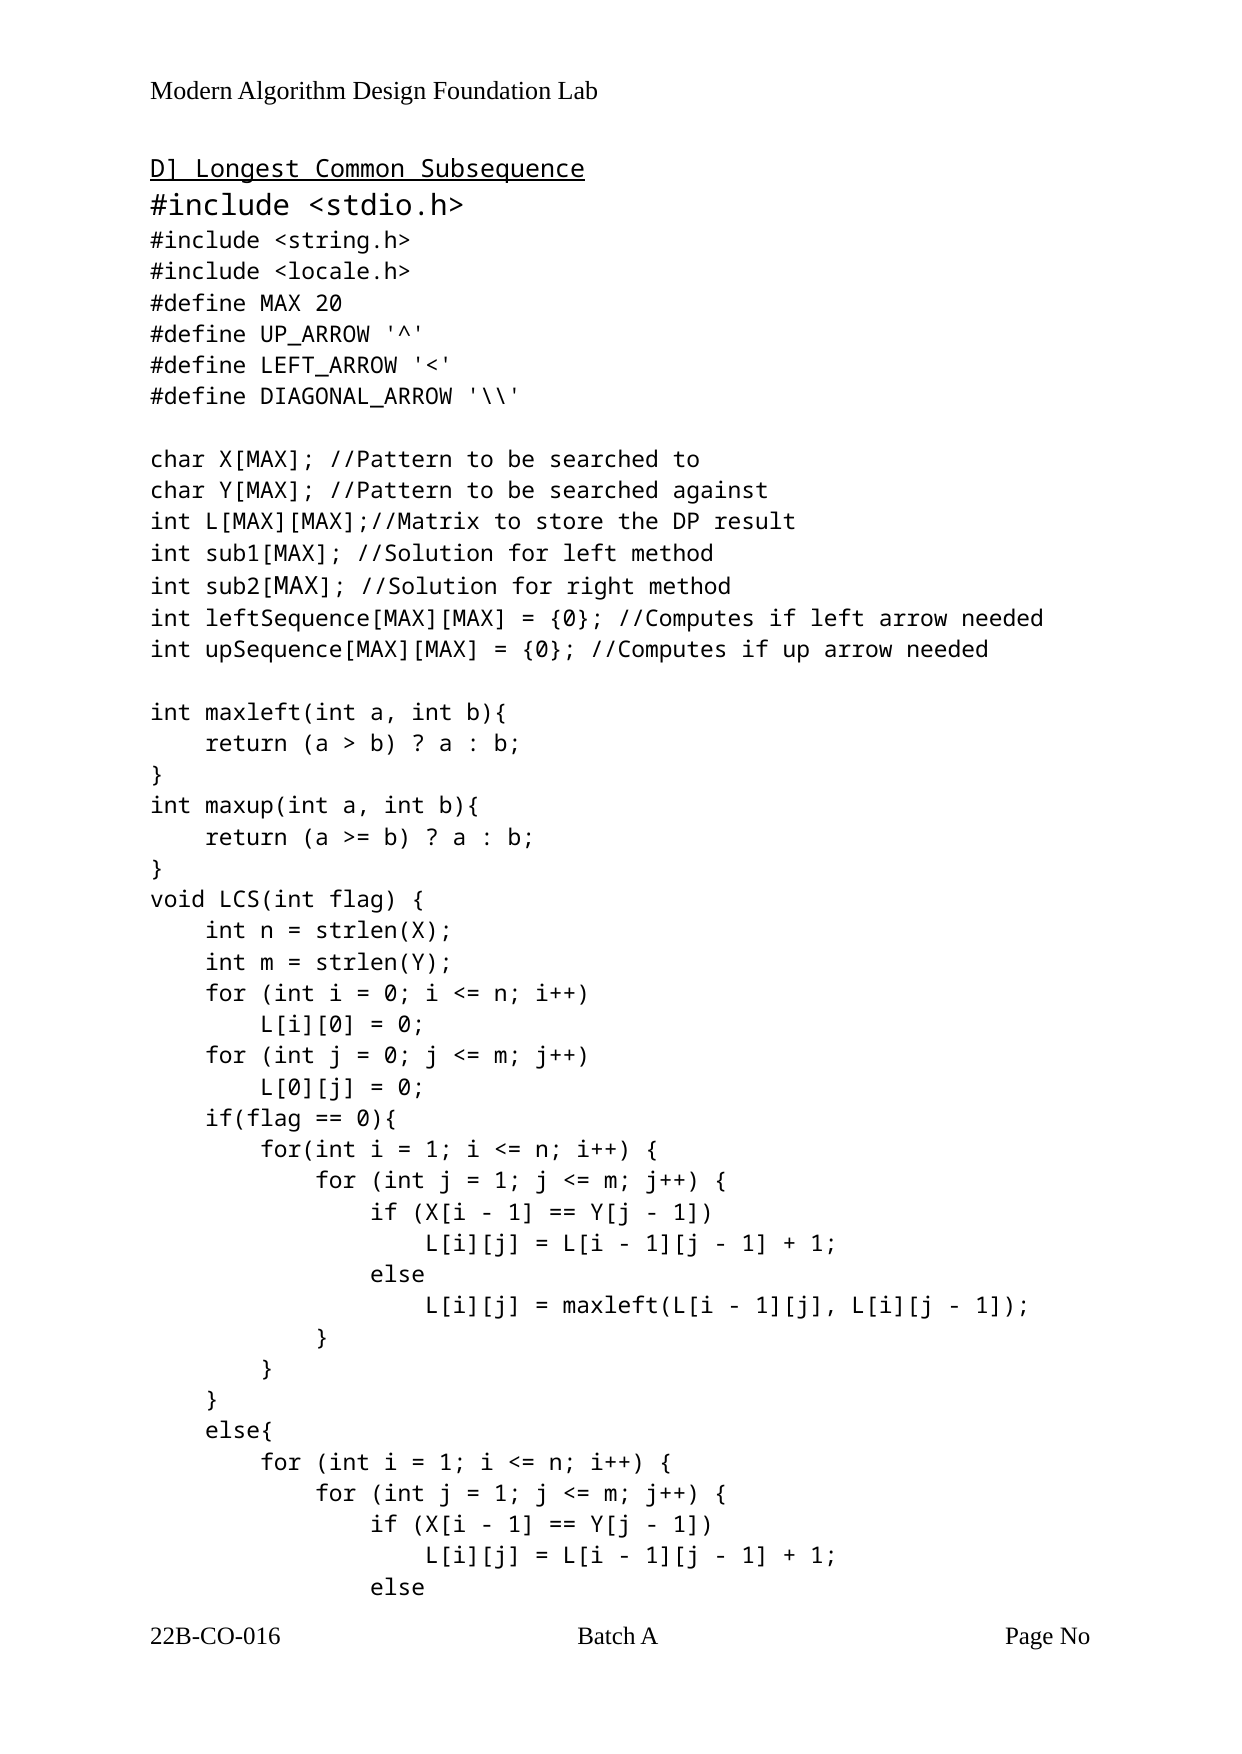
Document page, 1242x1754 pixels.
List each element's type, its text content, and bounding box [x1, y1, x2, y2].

text #define UP_ARROW '^' [150, 318, 1092, 349]
text for (int i = 1; i <= n; i++) { [150, 1446, 1092, 1477]
text } [150, 1383, 1092, 1414]
text } [150, 1321, 1092, 1352]
text int maxleft(int a, int b){ [150, 696, 1092, 727]
text char X[MAX]; //Pattern to be searched to [150, 443, 1092, 474]
text L[i][j] = maxleft(L[i - 1][j], L[i][j - 1]); [150, 1289, 1092, 1321]
text #include <string.h> [150, 224, 1092, 255]
text for (int j = 1; j <= m; j++) { [150, 1477, 1092, 1508]
text int sub2[MAX]; //Solution for right method [150, 568, 1092, 602]
text D] Longest Common Subsequence [150, 150, 1092, 184]
text int n = strlen(X); [150, 914, 1092, 946]
text for(int i = 1; i <= n; i++) { [150, 1133, 1092, 1164]
text return (a > b) ? a : b; [150, 727, 1092, 758]
text } [150, 852, 1092, 883]
text L[0][j] = 0; [150, 1071, 1092, 1102]
text } [150, 758, 1092, 789]
text if (X[i - 1] == Y[j - 1]) [150, 1196, 1092, 1227]
text char Y[MAX]; //Pattern to be searched against [150, 474, 1092, 505]
text #define MAX 20 [150, 287, 1092, 318]
text else [150, 1571, 1092, 1602]
text int maxup(int a, int b){ [150, 789, 1092, 821]
text } [150, 1352, 1092, 1383]
text #include <locale.h> [150, 255, 1092, 287]
text if(flag == 0){ [150, 1102, 1092, 1133]
text #include <stdio.h> [150, 184, 1092, 224]
text else [150, 1258, 1092, 1289]
text for (int j = 0; j <= m; j++) [150, 1039, 1092, 1071]
text int leftSequence[MAX][MAX] = {0}; //Computes if left arrow needed [150, 602, 1092, 633]
text #define LEFT_ARROW '<' [150, 349, 1092, 380]
text L[i][0] = 0; [150, 1008, 1092, 1039]
text int upSequence[MAX][MAX] = {0}; //Computes if up arrow needed [150, 633, 1092, 664]
text int m = strlen(Y); [150, 946, 1092, 977]
text L[i][j] = L[i - 1][j - 1] + 1; [150, 1539, 1092, 1571]
text L[i][j] = L[i - 1][j - 1] + 1; [150, 1227, 1092, 1258]
text if (X[i - 1] == Y[j - 1]) [150, 1508, 1092, 1539]
text for (int j = 1; j <= m; j++) { [150, 1164, 1092, 1196]
text for (int i = 0; i <= n; i++) [150, 977, 1092, 1008]
text int L[MAX][MAX];//Matrix to store the DP result [150, 505, 1092, 537]
text return (a >= b) ? a : b; [150, 821, 1092, 852]
text int sub1[MAX]; //Solution for left method [150, 537, 1092, 568]
text void LCS(int flag) { [150, 883, 1092, 914]
text else{ [150, 1414, 1092, 1446]
text #define DIAGONAL_ARROW '\\' [150, 380, 1092, 412]
